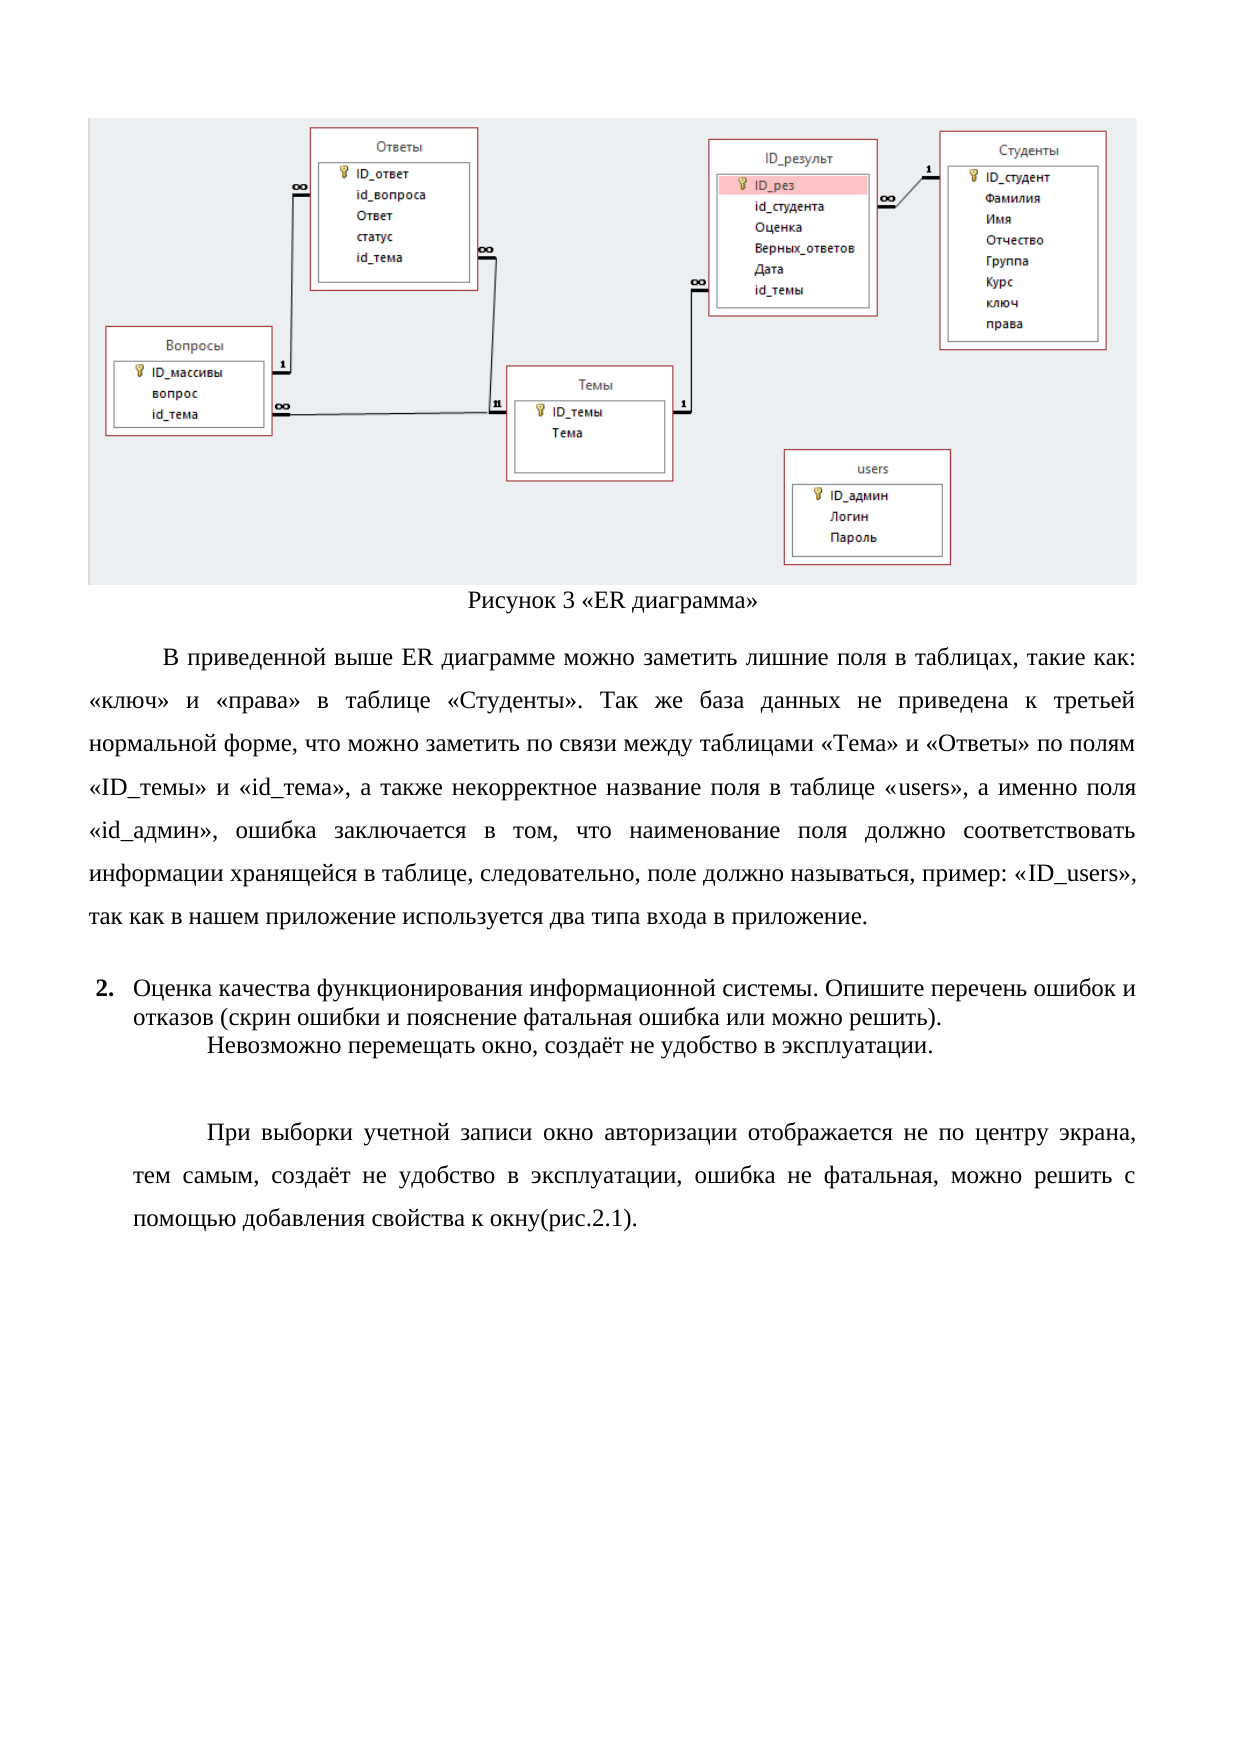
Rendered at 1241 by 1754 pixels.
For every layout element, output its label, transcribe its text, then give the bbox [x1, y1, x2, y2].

list Невозможно перемещать окно, создаёт не удобство в эксплуатации. [133, 1030, 1137, 1059]
text Рисунок 3 «ER диаграмма» [88, 585, 1137, 613]
text В приведенной выше ER диаграмме можно заметить лишние поля в таблицах, такие как: «ключ» и «права» в таблице «Студенты». Так же база данных не приведена к третьей нормальной форме, что можно заметить по связи между таблицами «Тема» и «Ответы» по полям «ID_темы» и «id_тема», а также некорректное название поля в таблице «users», а именно поля «id_админ», ошибка заключается в том, что наименование поля должно соответствовать информации хранящейся в таблице, следовательно, поле должно называться, пример: «ID_users», так как в нашем приложение используется два типа входа в приложение. [88, 642, 1137, 930]
list Оценка качества функционирования информационной системы. Опишите перечень ошибок и отказов (скрин ошибки и пояснение фатальная ошибка или можно решить). [95, 973, 1137, 1030]
list При выборки учетной записи окно авторизации отображается не по центру экрана, тем самым, создаёт не удобство в эксплуатации, ошибка не фатальная, можно решить с помощью добавления свойства к окну(рис.2.1). [133, 1117, 1137, 1232]
picture [88, 118, 1137, 585]
